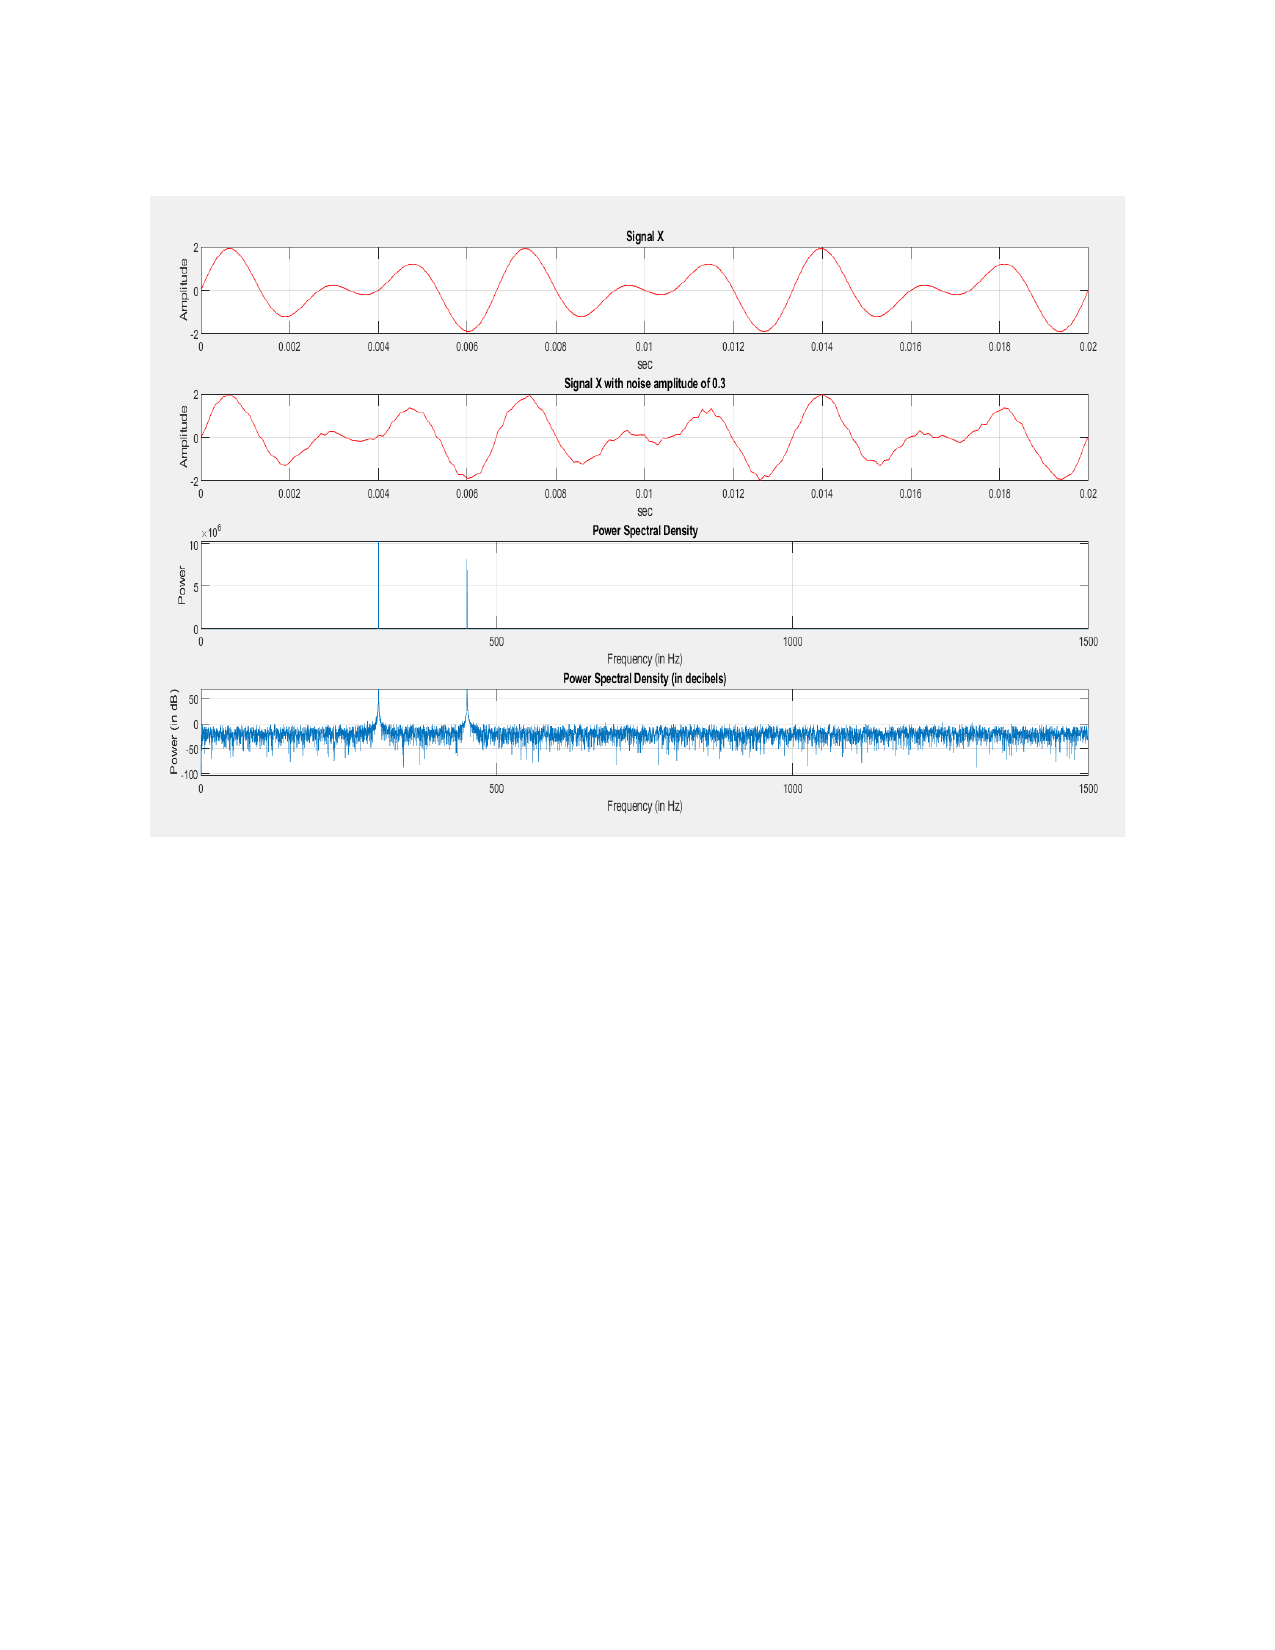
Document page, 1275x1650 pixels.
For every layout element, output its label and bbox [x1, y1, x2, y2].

picture [150, 196, 1125, 837]
